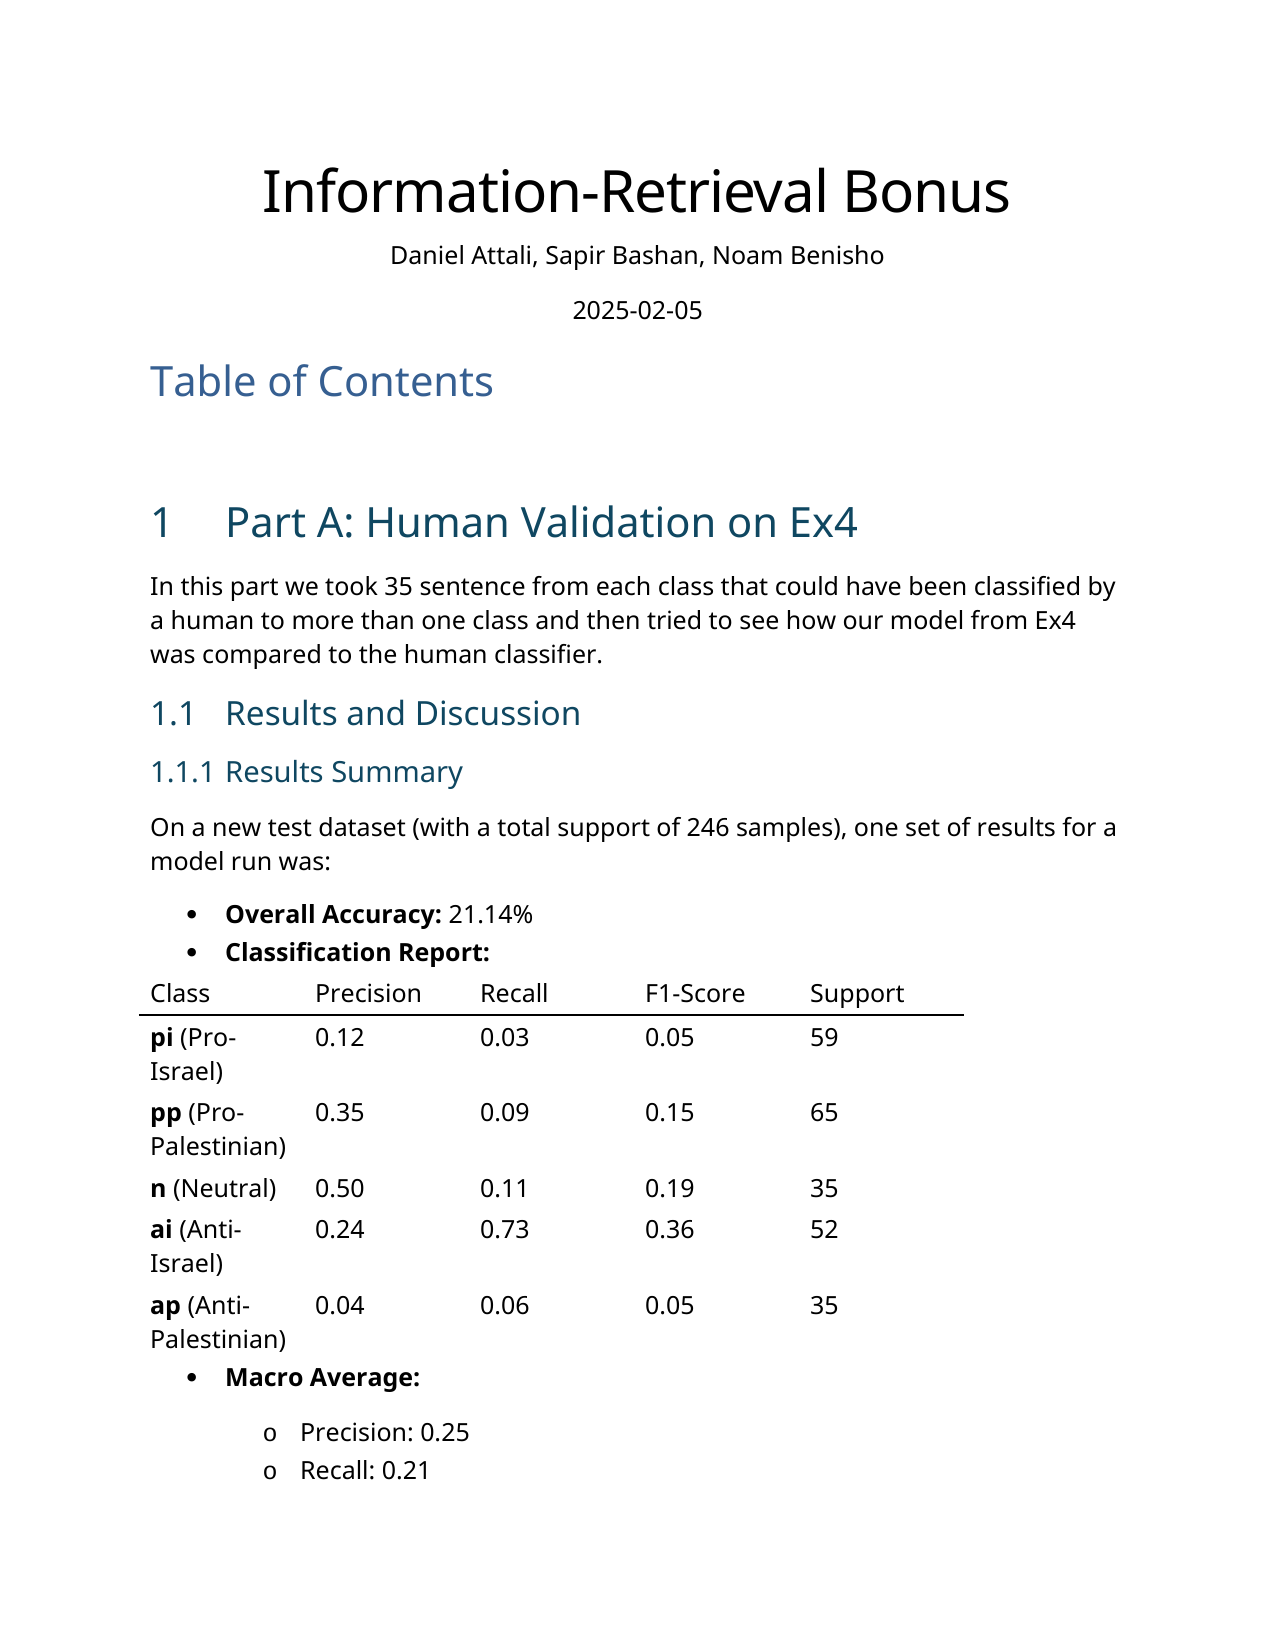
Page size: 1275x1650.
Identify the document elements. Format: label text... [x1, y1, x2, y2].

table_cell 0.19 [634, 1167, 799, 1208]
table_cell 0.11 [469, 1167, 634, 1208]
table_cell 0.35 [304, 1091, 469, 1167]
table_cell 0.05 [634, 1016, 799, 1091]
table_cell ap (Anti-Palestinian) [139, 1284, 304, 1359]
table_cell 0.09 [469, 1091, 634, 1167]
text Daniel Attali, Sapir Bashan, Noam Benisho [150, 238, 1125, 272]
text In this part we took 35 sentence from each class that could have been classified by a human to more than one class and then tried to see how our model from Ex4 was compared to the human classifier. [150, 568, 1125, 671]
table_cell 0.73 [469, 1208, 634, 1284]
list Macro Average: [187, 1359, 1125, 1394]
subtitle 1.1.1 Results Summary [150, 751, 1125, 791]
table_header Precision [304, 973, 469, 1014]
table_cell 0.04 [304, 1284, 469, 1359]
subtitle 1.1 Results and Discussion [150, 689, 1125, 735]
table_cell 52 [799, 1208, 964, 1284]
table_cell 0.50 [304, 1167, 469, 1208]
table_cell 0.03 [469, 1016, 634, 1091]
text 2025-02-05 [150, 293, 1125, 327]
table_cell 0.36 [634, 1208, 799, 1284]
table_header F1-Score [634, 973, 799, 1014]
table_cell pp (Pro-Palestinian) [139, 1091, 304, 1167]
table_cell 0.05 [634, 1284, 799, 1359]
table_cell 35 [799, 1284, 964, 1359]
table_header Class [139, 973, 304, 1014]
table_cell 0.12 [304, 1016, 469, 1091]
table_cell 0.06 [469, 1284, 634, 1359]
table_cell 0.15 [634, 1091, 799, 1167]
table_header Support [799, 973, 964, 1014]
table_cell ai (Anti-Israel) [139, 1208, 304, 1284]
subtitle 1 Part A: Human Validation on Ex4 [150, 493, 1125, 550]
list Recall: 0.21 [262, 1452, 1125, 1487]
list Classification Report: [187, 934, 1125, 969]
table_cell n (Neutral) [139, 1167, 304, 1208]
list Overall Accuracy: 21.14% [187, 897, 1125, 931]
table_cell 59 [799, 1016, 964, 1091]
list Precision: 0.25 [262, 1414, 1125, 1449]
table_cell 0.24 [304, 1208, 469, 1284]
title Information-Retrieval Bonus [150, 150, 1125, 229]
table_cell 35 [799, 1167, 964, 1208]
table_cell 65 [799, 1091, 964, 1167]
table_header Recall [469, 973, 634, 1014]
text On a new test dataset (with a total support of 246 samples), one set of results for a model run was: [150, 810, 1125, 878]
table_cell pi (Pro-Israel) [139, 1016, 304, 1091]
